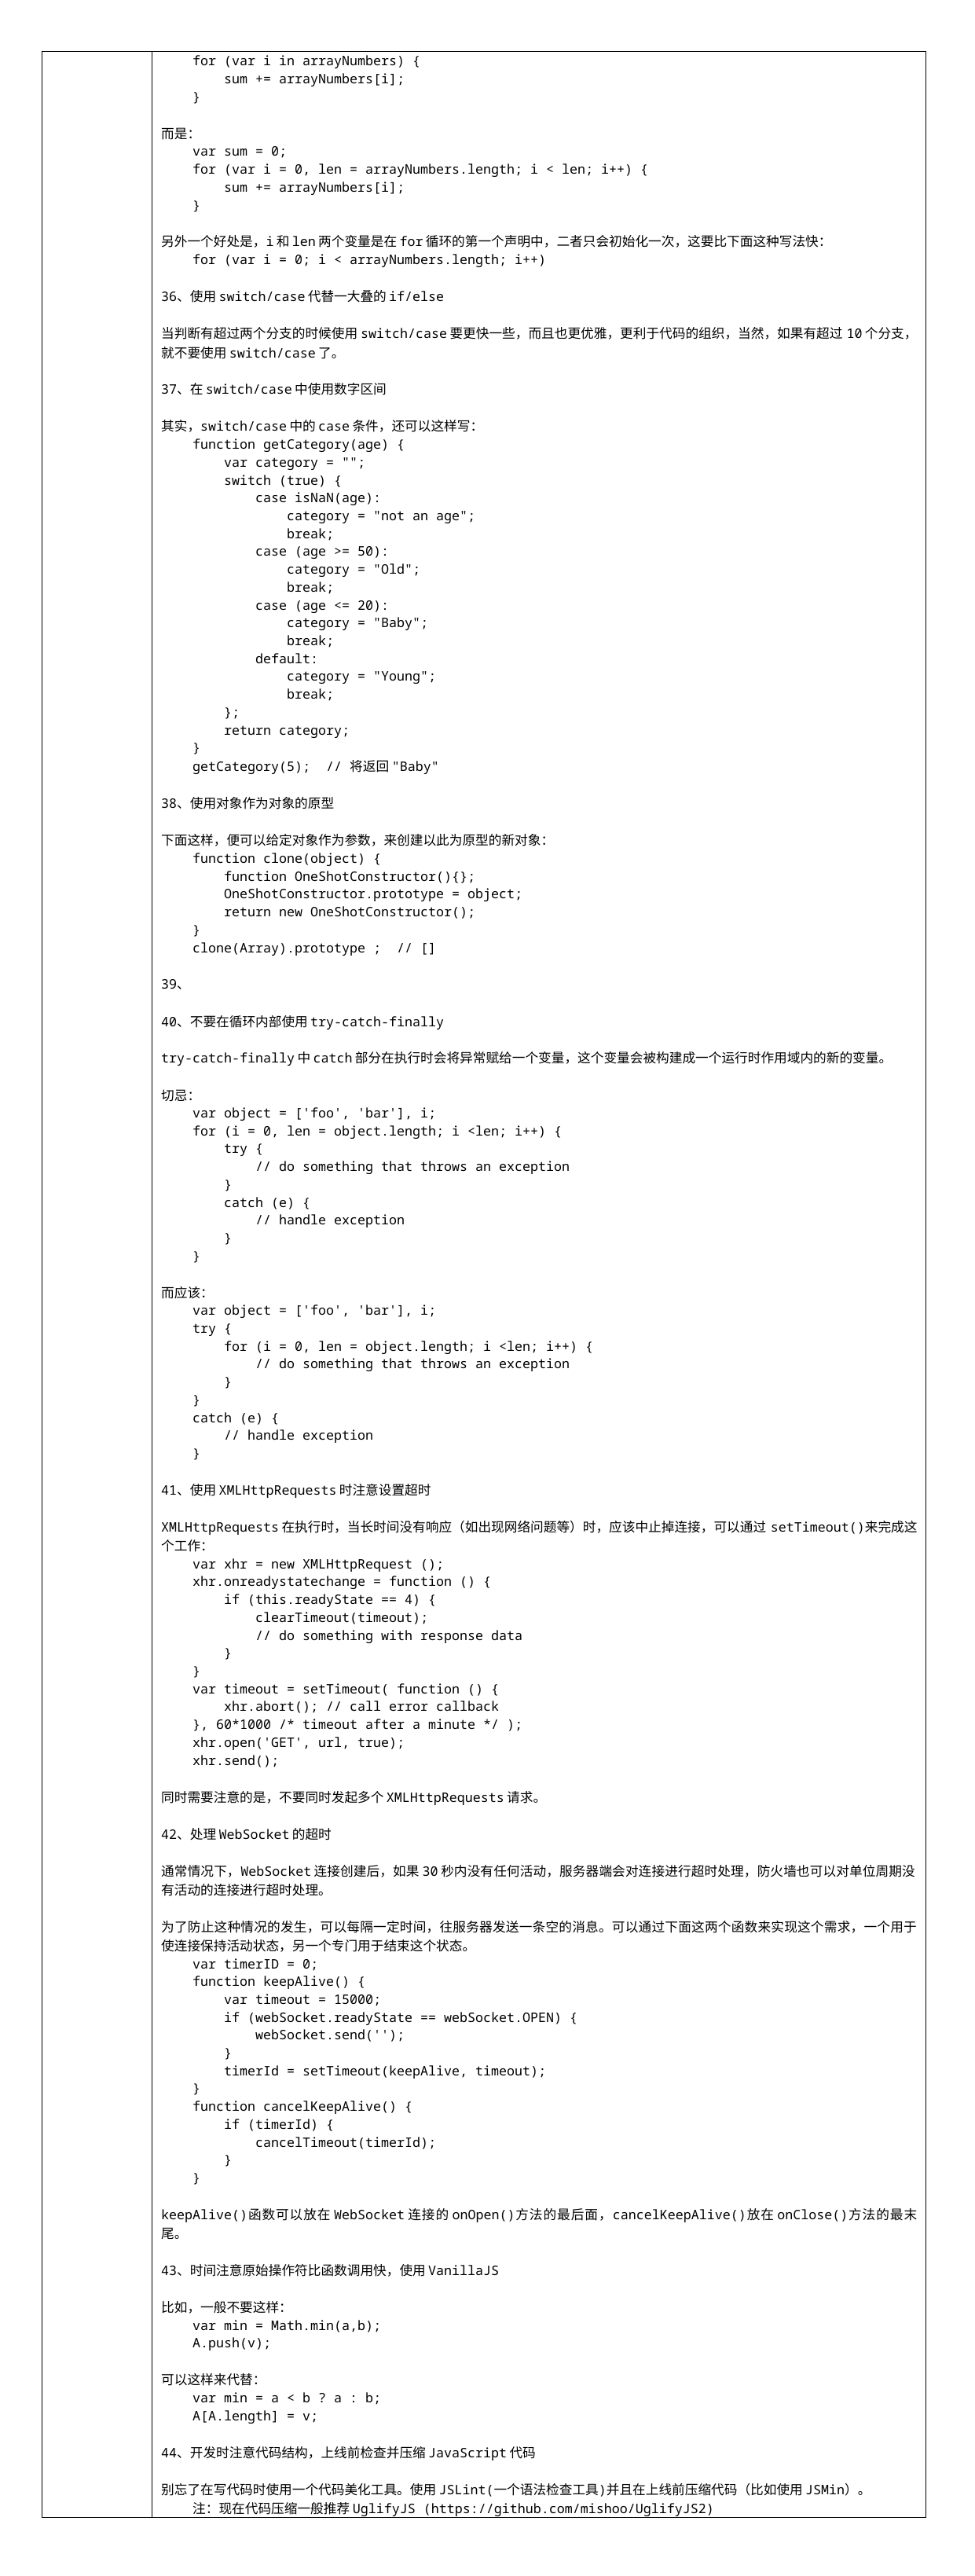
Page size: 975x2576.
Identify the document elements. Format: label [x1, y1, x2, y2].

table_cell [152, 52, 926, 2517]
table_cell [42, 52, 152, 2517]
